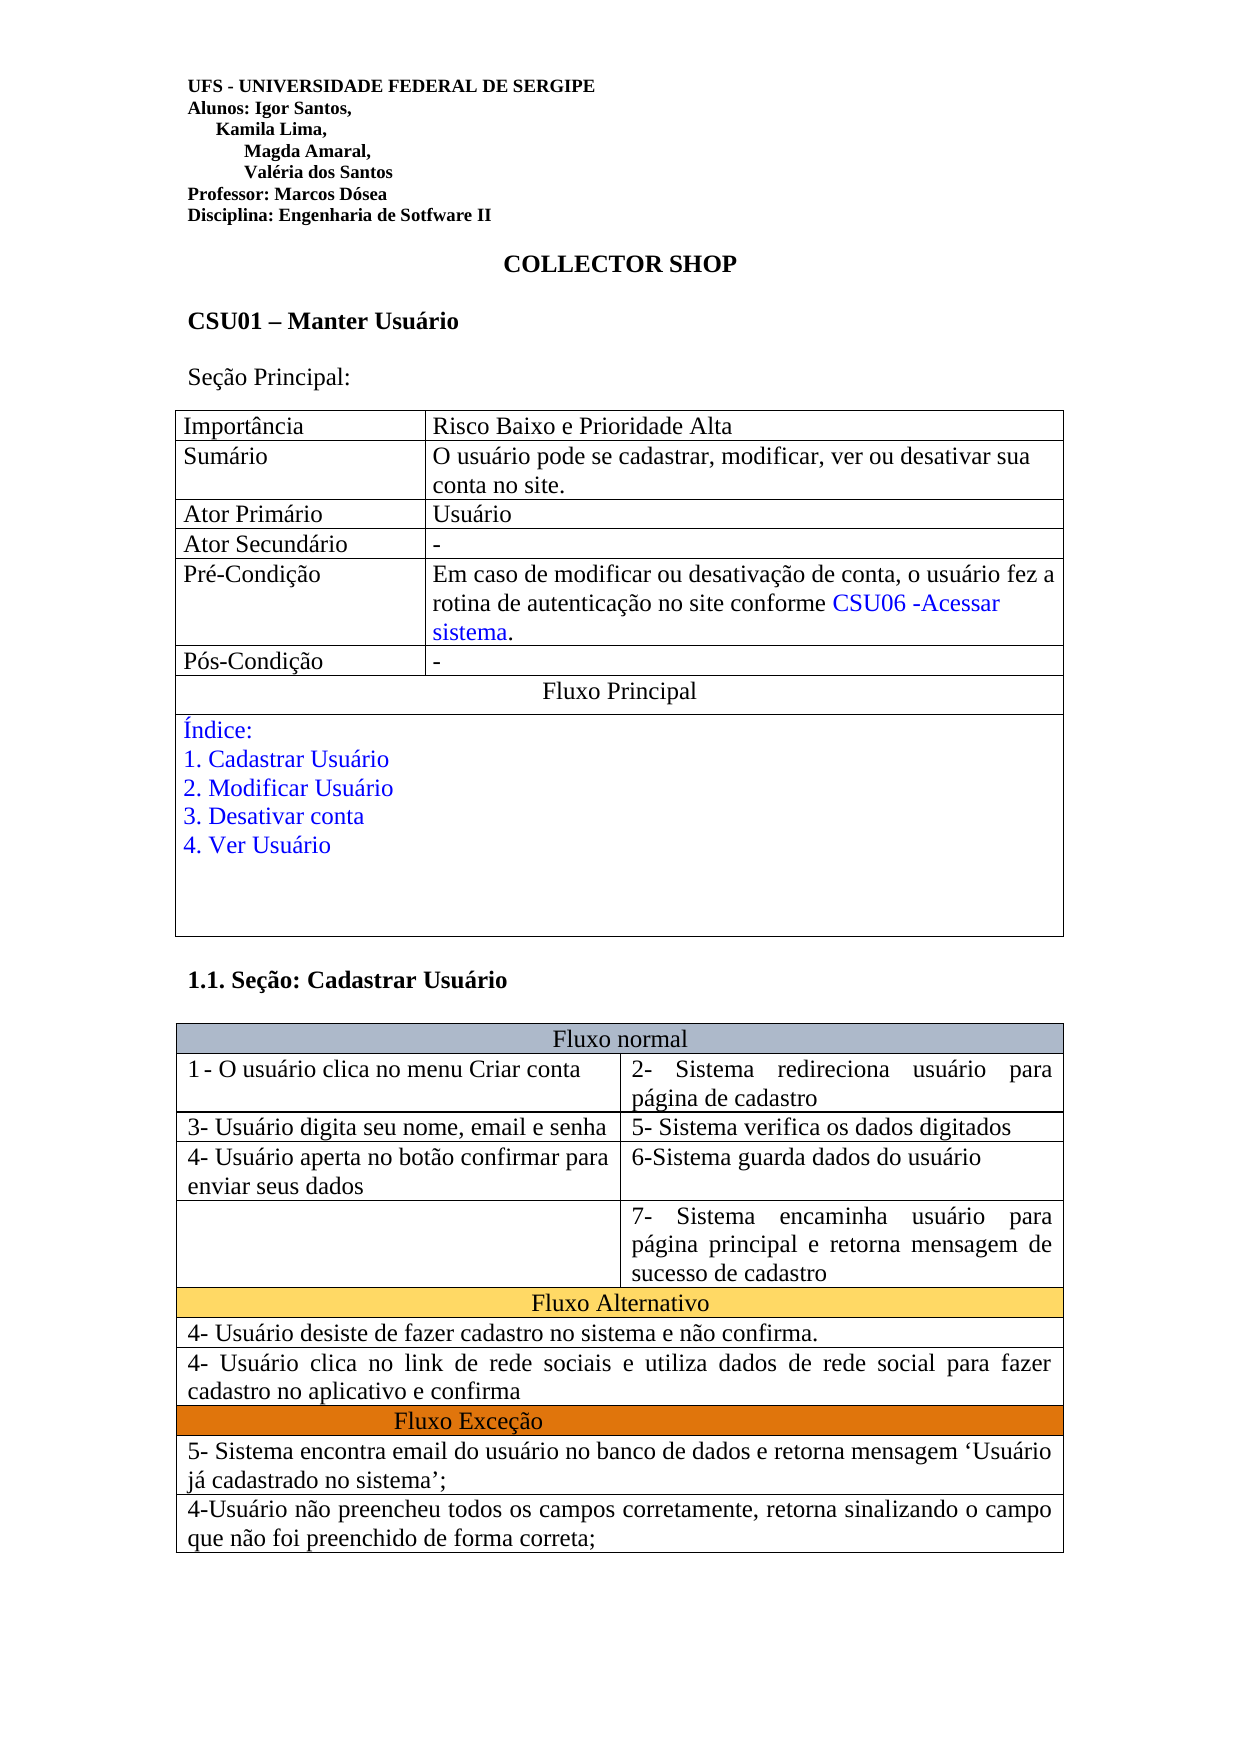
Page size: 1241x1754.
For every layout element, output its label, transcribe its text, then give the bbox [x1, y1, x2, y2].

table_cell Pós-Condição [176, 646, 425, 675]
table_cell 3- Usuário digita seu nome, email e senha [177, 1113, 620, 1141]
table_cell Sumário [176, 441, 425, 498]
table_cell - [426, 529, 1063, 558]
table_cell - [426, 646, 1063, 675]
text Seção Principal: [187, 362, 1053, 391]
table_cell Ator Secundário [176, 529, 425, 558]
table_cell Ator Primário [176, 500, 425, 528]
table_cell 2- Sistema redireciona usuário para página de cadastro [621, 1054, 1063, 1111]
table_cell 5- Sistema verifica os dados digitados [621, 1113, 1063, 1141]
text COLLECTOR SHOP [187, 249, 1053, 278]
table_cell Em caso de modificar ou desativação de conta, o usuário fez a rotina de autenticação no site conforme CSU06 -Acessar sistema. [426, 559, 1063, 645]
table_cell 4- Usuário clica no link de rede sociais e utiliza dados de rede social para fazer cadastro no aplicativo e confirma [177, 1348, 1063, 1405]
table_cell Fluxo Principal [176, 676, 1063, 714]
table_cell 5- Sistema encontra email do usuário no banco de dados e retorna mensagem ‘Usuário já cadastrado no sistema’; [177, 1436, 1063, 1493]
table_cell 6-Sistema guarda dados do usuário [621, 1142, 1063, 1200]
table_cell Pré-Condição [176, 559, 425, 645]
table_cell 7- Sistema encaminha usuário para página principal e retorna mensagem de sucesso de cadastro [621, 1201, 1063, 1287]
table_cell Usuário [426, 500, 1063, 528]
table_header Importância [176, 411, 425, 440]
table_header Risco Baixo e Prioridade Alta [426, 411, 1063, 440]
list Seção: Cadastrar Usuário [187, 966, 1053, 994]
text CSU01 – Manter Usuário [187, 306, 1053, 335]
table_cell 1 - O usuário clica no menu Criar conta [177, 1054, 620, 1111]
table_cell O usuário pode se cadastrar, modificar, ver ou desativar sua conta no site. [426, 441, 1063, 498]
table_cell Índice: Cadastrar Usuário Modificar Usuário Desativar conta Ver Usuário [176, 715, 1063, 936]
table_cell Fluxo Alternativo [177, 1288, 1063, 1317]
table_cell [177, 1201, 620, 1287]
table_header Fluxo normal [177, 1024, 1063, 1053]
table_cell 4-Usuário não preencheu todos os campos corretamente, retorna sinalizando o campo que não foi preenchido de forma correta; [177, 1495, 1063, 1552]
table_cell 4- Usuário desiste de fazer cadastro no sistema e não confirma. [177, 1318, 1063, 1347]
table_cell Fluxo Exceção [177, 1406, 1063, 1435]
table_cell Usuário aperta no botão confirmar para enviar seus dados [177, 1142, 620, 1200]
